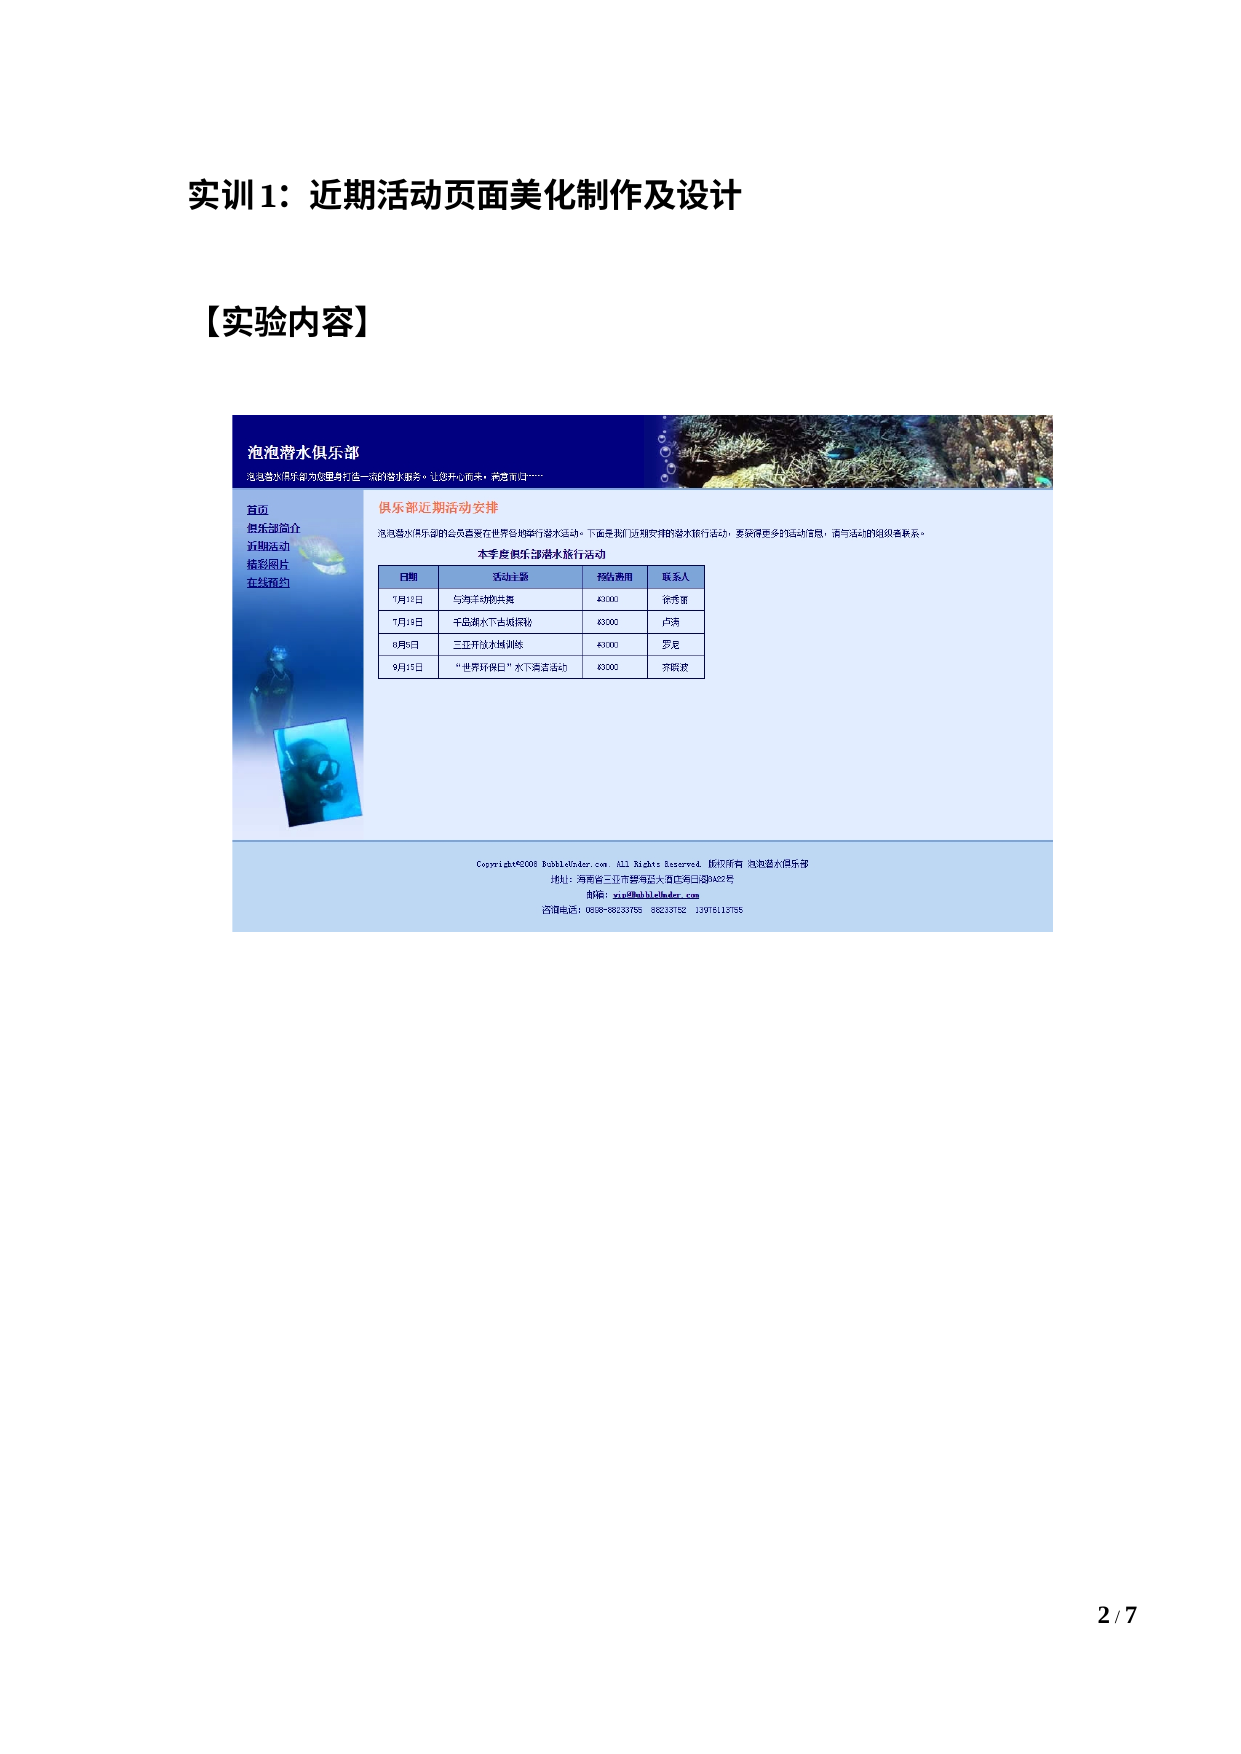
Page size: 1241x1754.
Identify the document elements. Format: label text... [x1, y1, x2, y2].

subtitle 【实验内容】 [187, 287, 1137, 352]
picture [232, 415, 1053, 932]
subtitle 实训1：近期活动页面美化制作及设计 [187, 160, 1137, 225]
